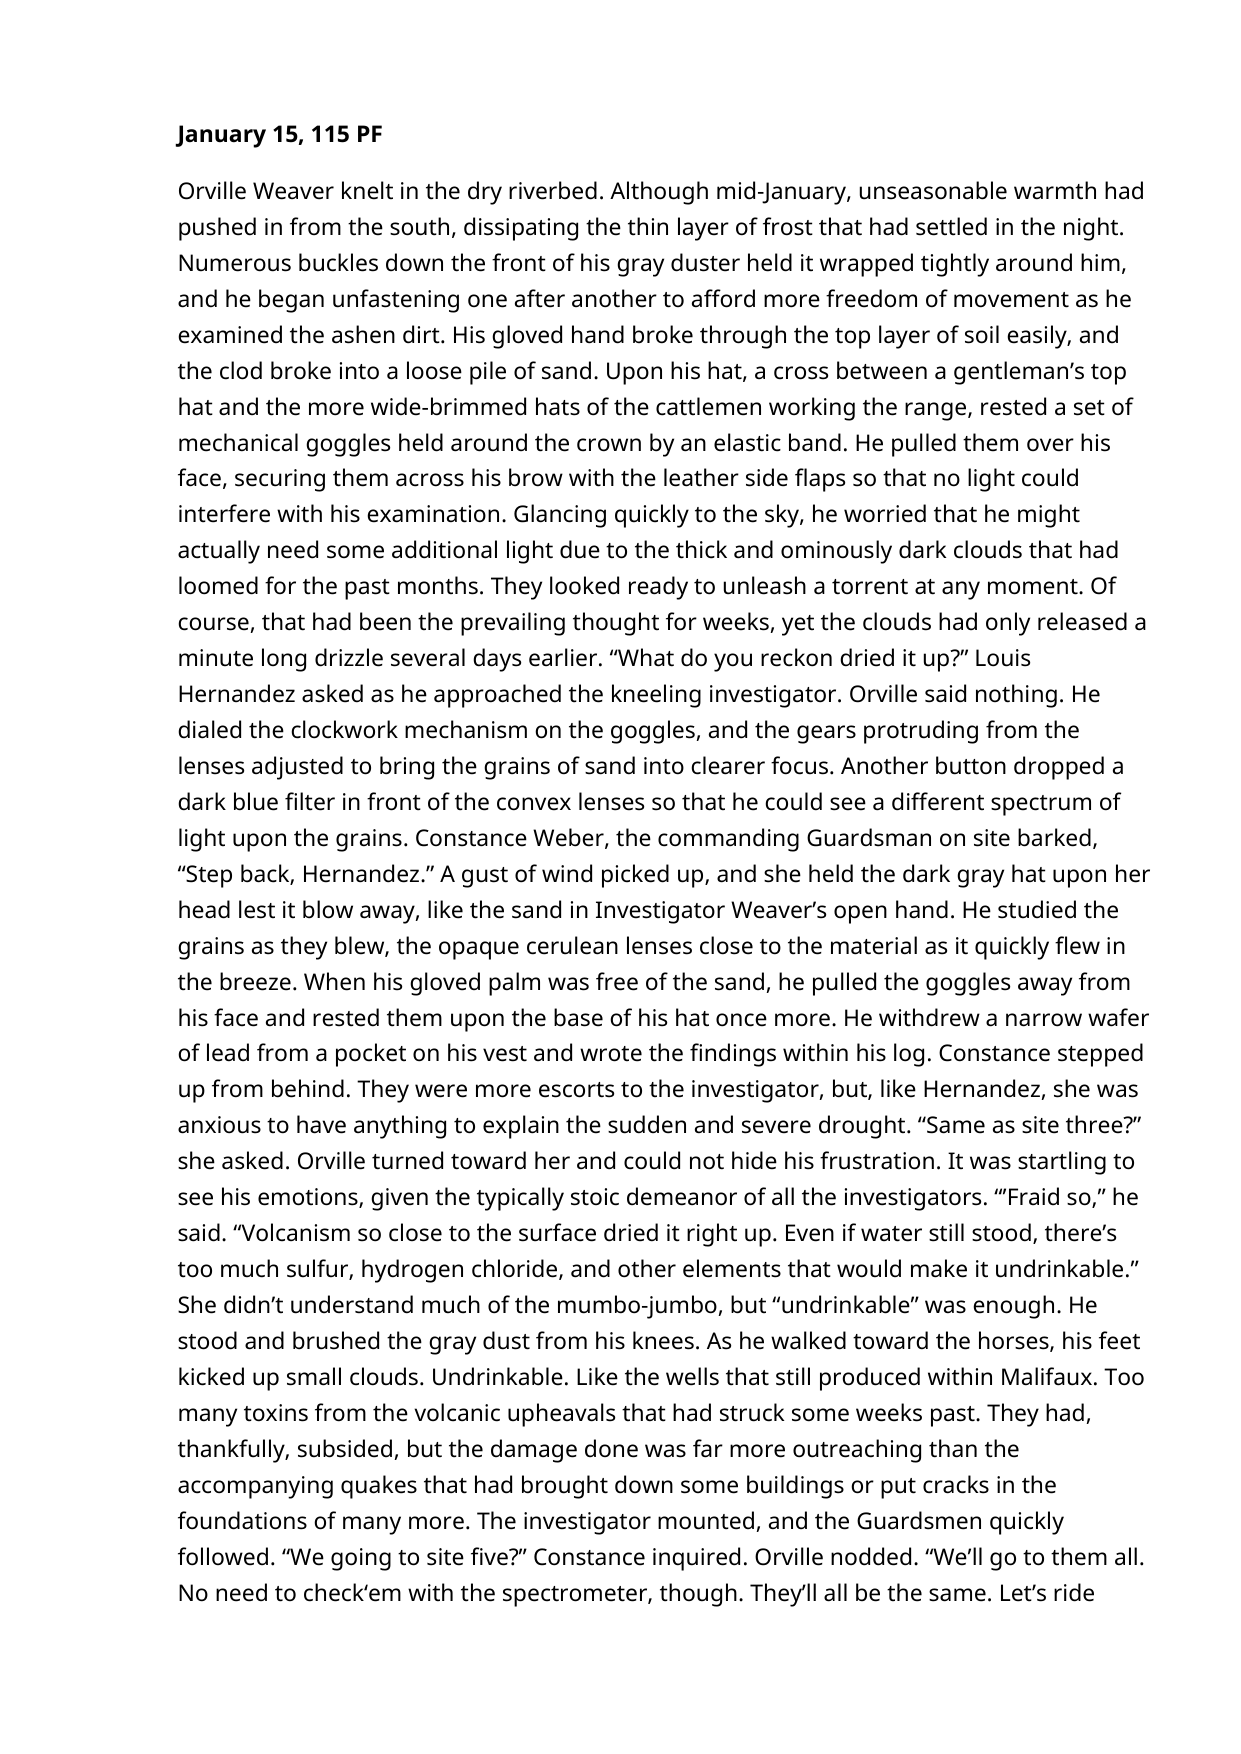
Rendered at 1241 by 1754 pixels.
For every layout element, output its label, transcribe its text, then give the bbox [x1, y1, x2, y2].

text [177, 175, 1152, 1608]
text January 15, 115 PF [177, 118, 1152, 149]
